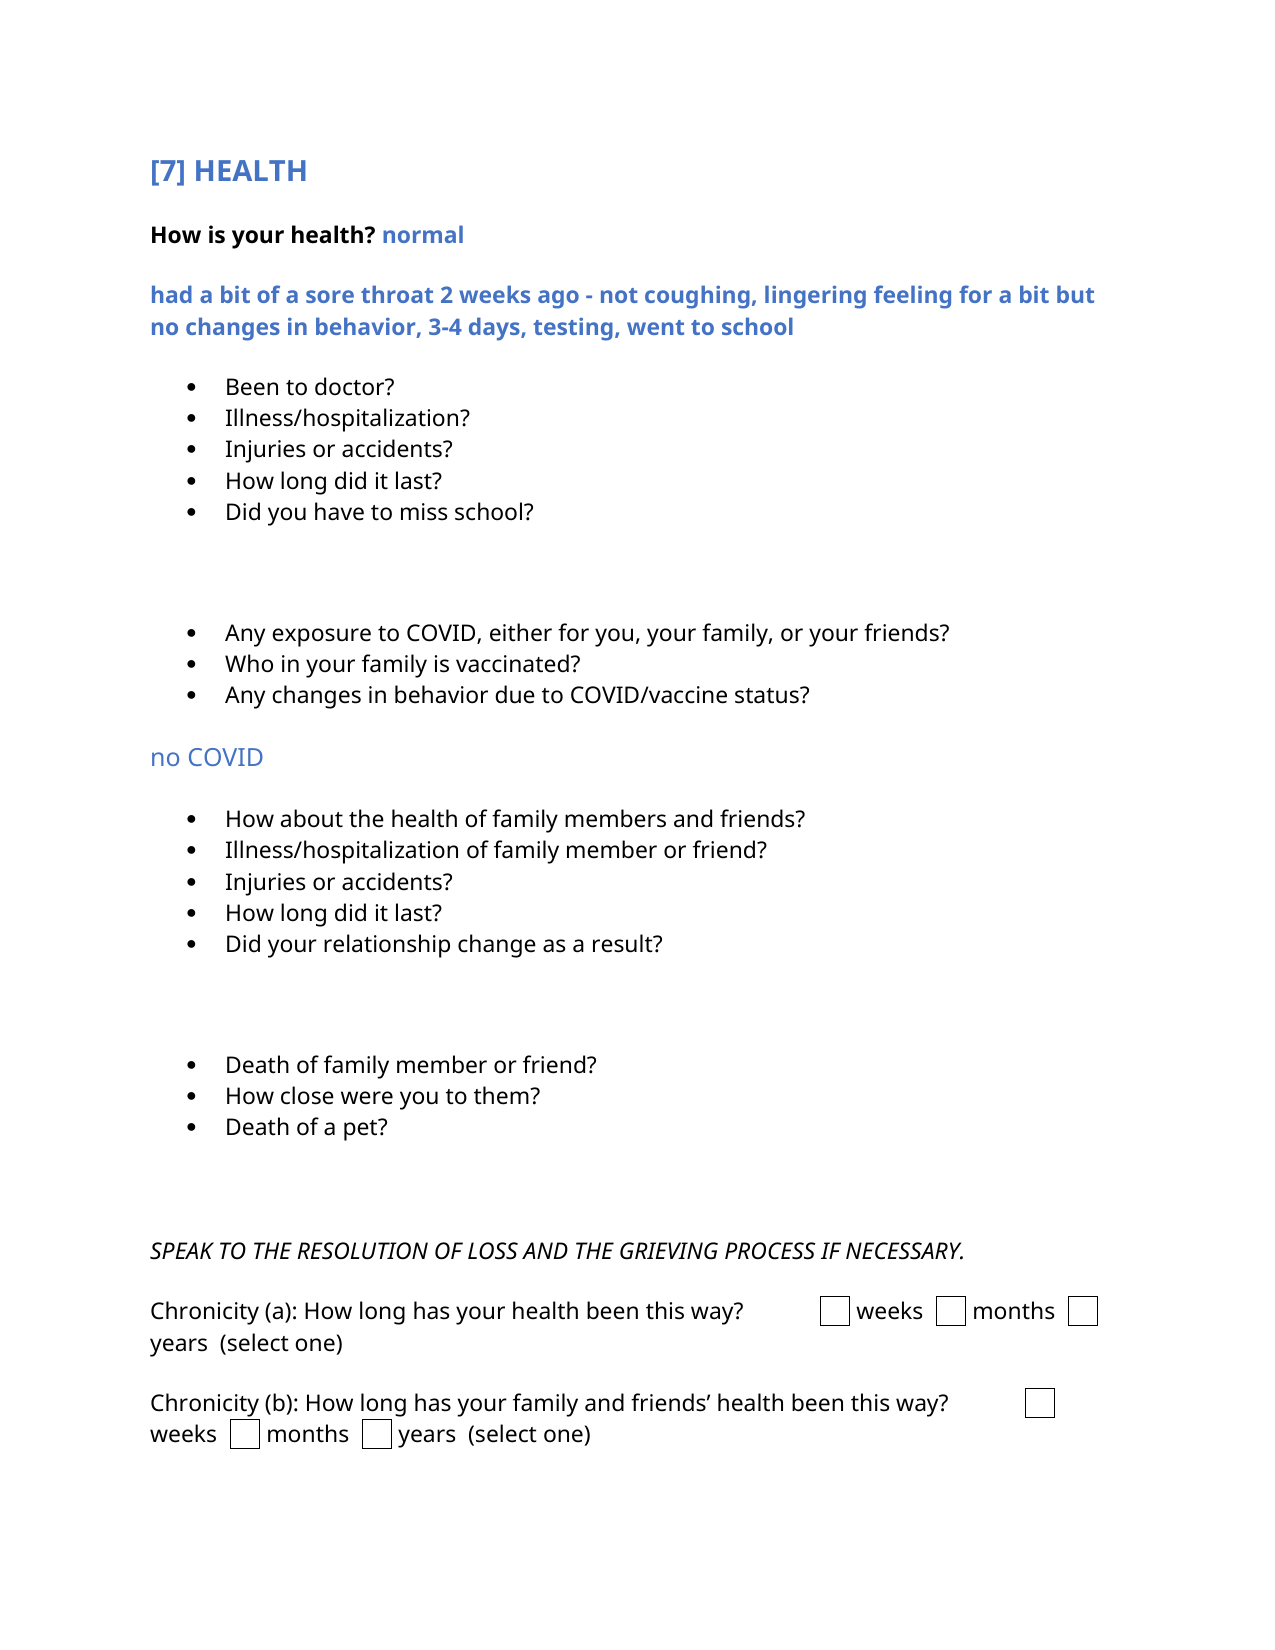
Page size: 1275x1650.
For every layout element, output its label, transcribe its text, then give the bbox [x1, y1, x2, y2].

text [7] HEALTH [150, 150, 1125, 190]
list Any exposure to COVID, either for you, your family, or your friends? [187, 617, 1125, 648]
list How about the health of family members and friends? [187, 803, 1125, 834]
text had a bit of a sore throat 2 weeks ago - not coughing, lingering feeling for a bit but no changes in behavior, 3-4 days, testing, went to school [150, 279, 1125, 342]
text no COVID [150, 740, 1125, 774]
list Did your relationship change as a result? [187, 928, 1125, 959]
list Did you have to miss school? [187, 496, 1125, 527]
list How close were you to them? [187, 1080, 1125, 1111]
text Chronicity (b): How long has your family and friends’ health been this way? weeks months years (select one) [150, 1387, 1125, 1449]
list Any changes in behavior due to COVID/vaccine status? [187, 679, 1125, 711]
list Been to doctor? [187, 371, 1125, 402]
list Injuries or accidents? [187, 433, 1125, 465]
text How is your health? normal [150, 219, 1125, 250]
list Death of a pet? [187, 1111, 1125, 1142]
text SPEAK TO THE RESOLUTION OF LOSS AND THE GRIEVING PROCESS IF NECESSARY. [150, 1235, 1125, 1266]
list Death of family member or friend? [187, 1049, 1125, 1080]
list Illness/hospitalization? [187, 402, 1125, 433]
list Illness/hospitalization of family member or friend? [187, 834, 1125, 865]
list Who in your family is vaccinated? [187, 648, 1125, 679]
list How long did it last? [187, 897, 1125, 928]
list Injuries or accidents? [187, 865, 1125, 897]
text Chronicity (a): How long has your health been this way? weeks months years (select one) [150, 1295, 1125, 1358]
list How long did it last? [187, 465, 1125, 496]
